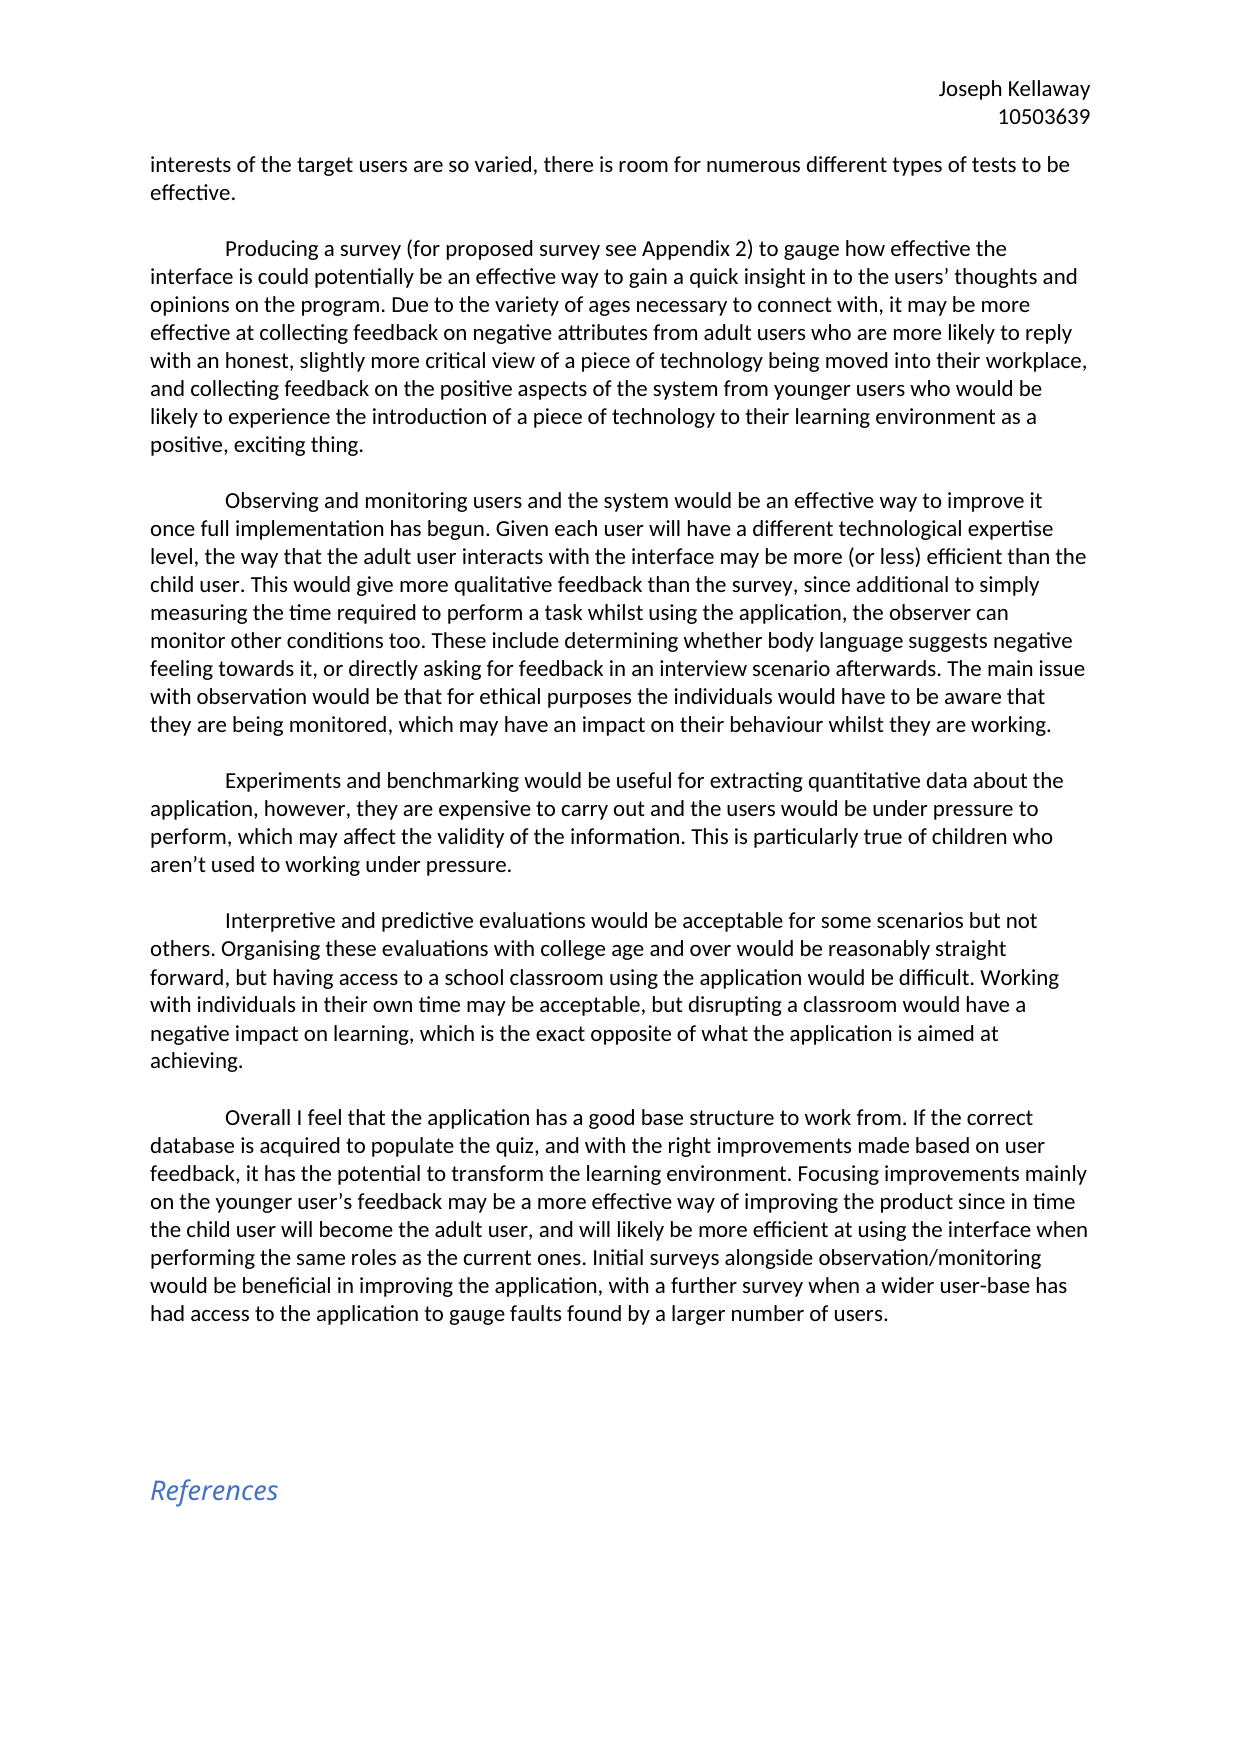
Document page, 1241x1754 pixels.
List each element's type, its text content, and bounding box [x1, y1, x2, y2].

text Experiments and benchmarking would be useful for extracting quantitative data about the application, however, they are expensive to carry out and the users would be under pressure to perform, which may affect the validity of the information. This is particularly true of children who aren’t used to working under pressure. [150, 766, 1090, 878]
text Producing a survey (for proposed survey see Appendix 2) to gauge how effective the interface is could potentially be an effective way to gain a quick insight in to the users’ thoughts and opinions on the program. Due to the variety of ages necessary to connect with, it may be more effective at collecting feedback on negative attributes from adult users who are more likely to reply with an honest, slightly more critical view of a piece of technology being moved into their workplace, and collecting feedback on the positive aspects of the system from younger users who would be likely to experience the introduction of a piece of technology to their learning environment as a positive, exciting thing. [150, 234, 1090, 458]
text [150, 150, 1090, 206]
text Interpretive and predictive evaluations would be acceptable for some scenarios but not others. Organising these evaluations with college age and over would be reasonably straight forward, but having access to a school classroom using the application would be difficult. Working with individuals in their own time may be acceptable, but disrupting a classroom would have a negative impact on learning, which is the exact opposite of what the application is aimed at achieving. [150, 907, 1090, 1075]
text Overall I feel that the application has a good base structure to work from. If the correct database is acquired to populate the quiz, and with the right improvements made based on user feedback, it has the potential to transform the learning environment. Focusing improvements mainly on the younger user’s feedback may be a more effective way of improving the product since in time the child user will become the adult user, and will likely be more efficient at using the interface when performing the same roles as the current ones. Initial surveys alongside observation/monitoring would be beneficial in improving the application, with a further survey when a wider user-base has had access to the application to gauge faults found by a larger number of users. [150, 1103, 1090, 1327]
text Observing and monitoring users and the system would be an effective way to improve it once full implementation has begun. Given each user will have a different technological expertise level, the way that the adult user interacts with the interface may be more (or less) efficient than the child user. This would give more qualitative feedback than the survey, since additional to simply measuring the time required to perform a task whilst using the application, the observer can monitor other conditions too. These include determining whether body language suggests negative feeling towards it, or directly asking for feedback in an interview scenario afterwards. The main issue with observation would be that for ethical purposes the individuals would have to be aware that they are being monitored, which may have an impact on their behaviour whilst they are working. [150, 486, 1090, 738]
subtitle References [150, 1471, 1090, 1508]
